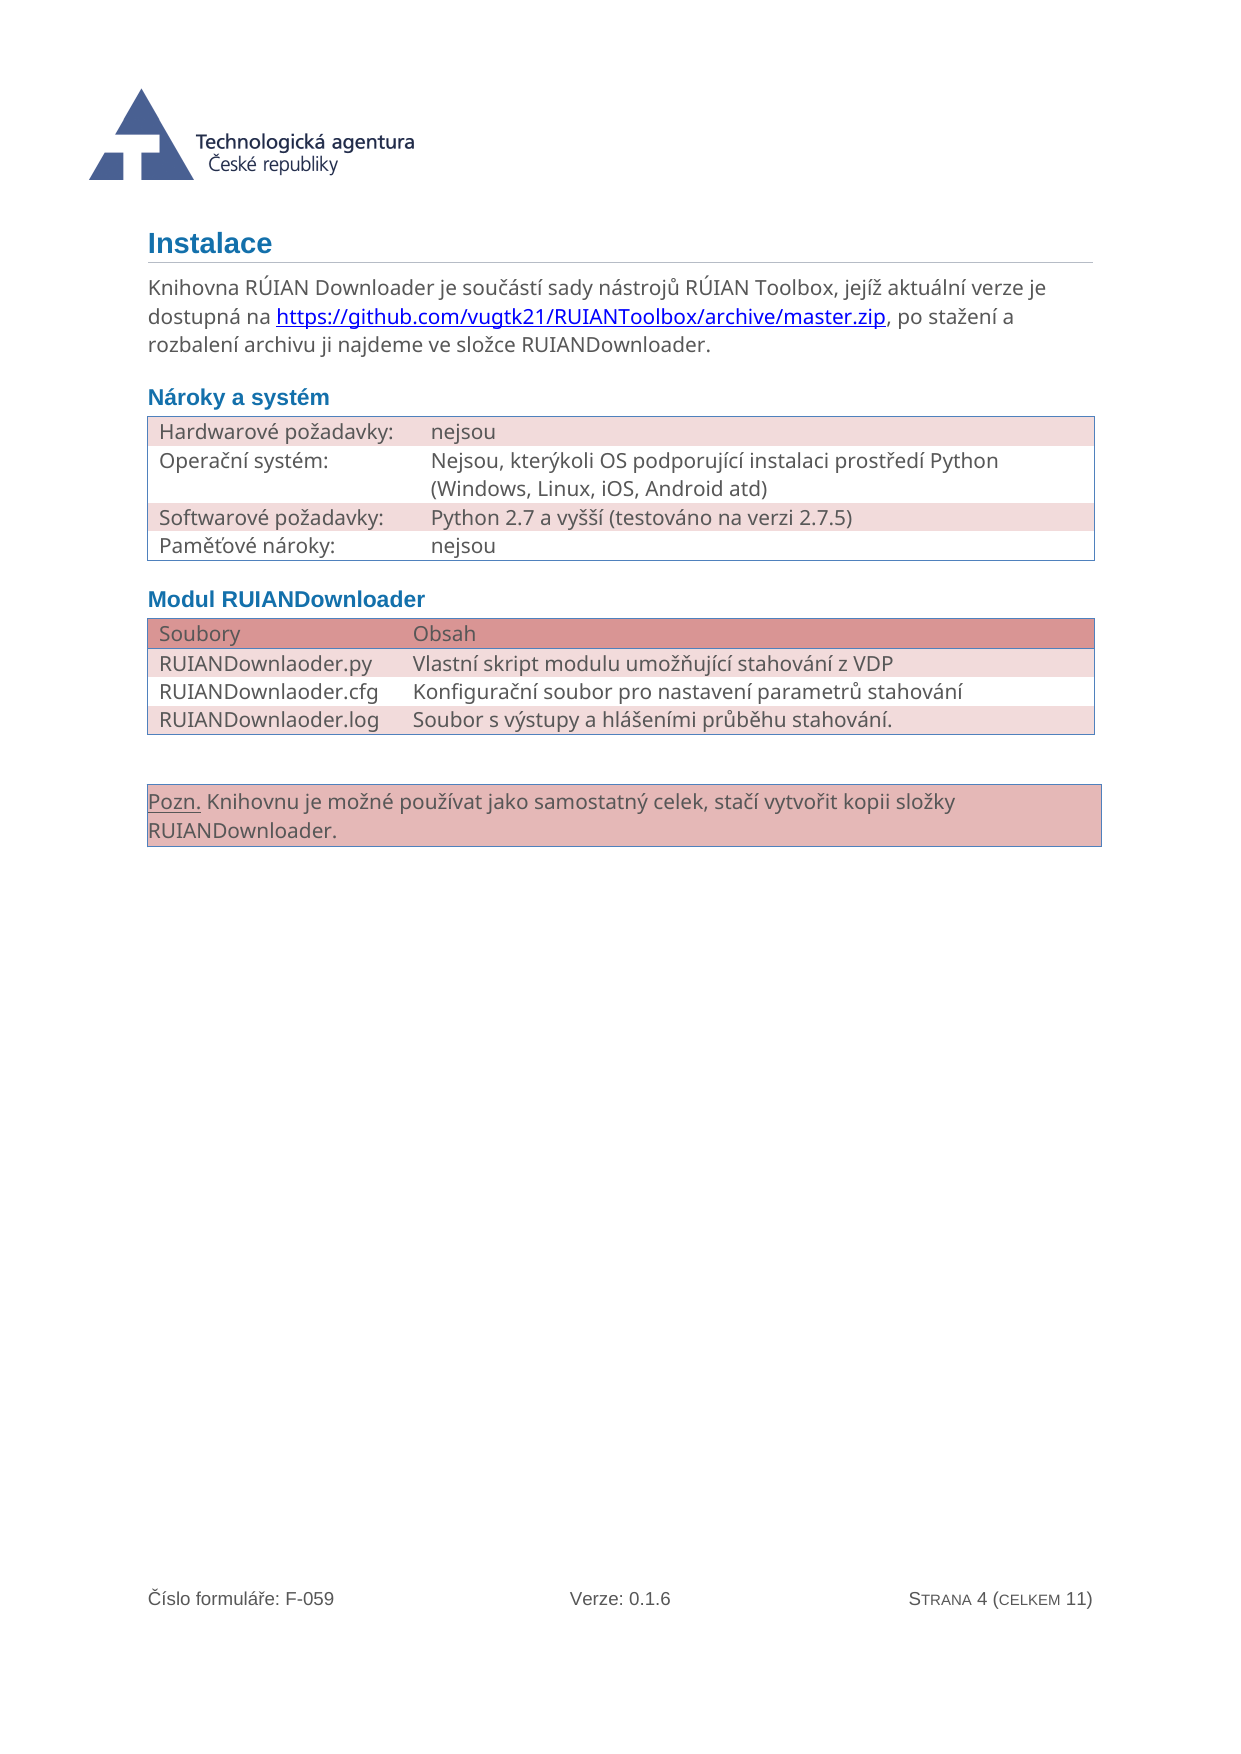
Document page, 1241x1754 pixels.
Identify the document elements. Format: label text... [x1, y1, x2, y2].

table_cell RUIANDownlaoder.log [148, 706, 401, 734]
subtitle Modul RUIANDownloader [148, 586, 1093, 612]
table_cell Vlastní skript modulu umožňující stahování z VDP [401, 649, 1094, 677]
table_header Soubory [148, 619, 401, 648]
table_cell RUIANDownlaoder.py [148, 649, 401, 677]
subtitle Nároky a systém [148, 384, 1093, 410]
table_cell Softwarové požadavky: [148, 503, 419, 531]
text Knihovna RÚIAN Downloader je součástí sady nástrojů RÚIAN Toolbox, jejíž aktuální verze je dostupná na https://github.com/vugtk21/RUIANToolbox/archive/master.zip, po stažení a rozbalení archivu ji najdeme ve složce RUIANDownloader. [148, 273, 1093, 359]
table_cell Soubor s výstupy a hlášeními průběhu stahování. [401, 706, 1094, 734]
table_header Hardwarové požadavky: [148, 417, 419, 446]
picture [0, 0, 1241, 180]
table_cell Python 2.7 a vyšší (testováno na verzi 2.7.5) [419, 503, 1094, 531]
table_header Obsah [401, 619, 1094, 648]
table_cell nejsou [419, 531, 1094, 559]
table_cell Paměťové nároky: [148, 531, 419, 559]
subtitle Instalace [148, 226, 1093, 262]
table_cell Konfigurační soubor pro nastavení parametrů stahování [401, 677, 1094, 706]
table_cell Operační systém: [148, 446, 419, 503]
table_header nejsou [419, 417, 1094, 446]
table_cell RUIANDownlaoder.cfg [148, 677, 401, 706]
table_cell Nejsou, kterýkoli OS podporující instalaci prostředí Python (Windows, Linux, iOS, Android atd) [419, 446, 1094, 503]
text Pozn. Knihovnu je možné používat jako samostatný celek, stačí vytvořit kopii složky RUIANDownloader. [148, 785, 1101, 846]
